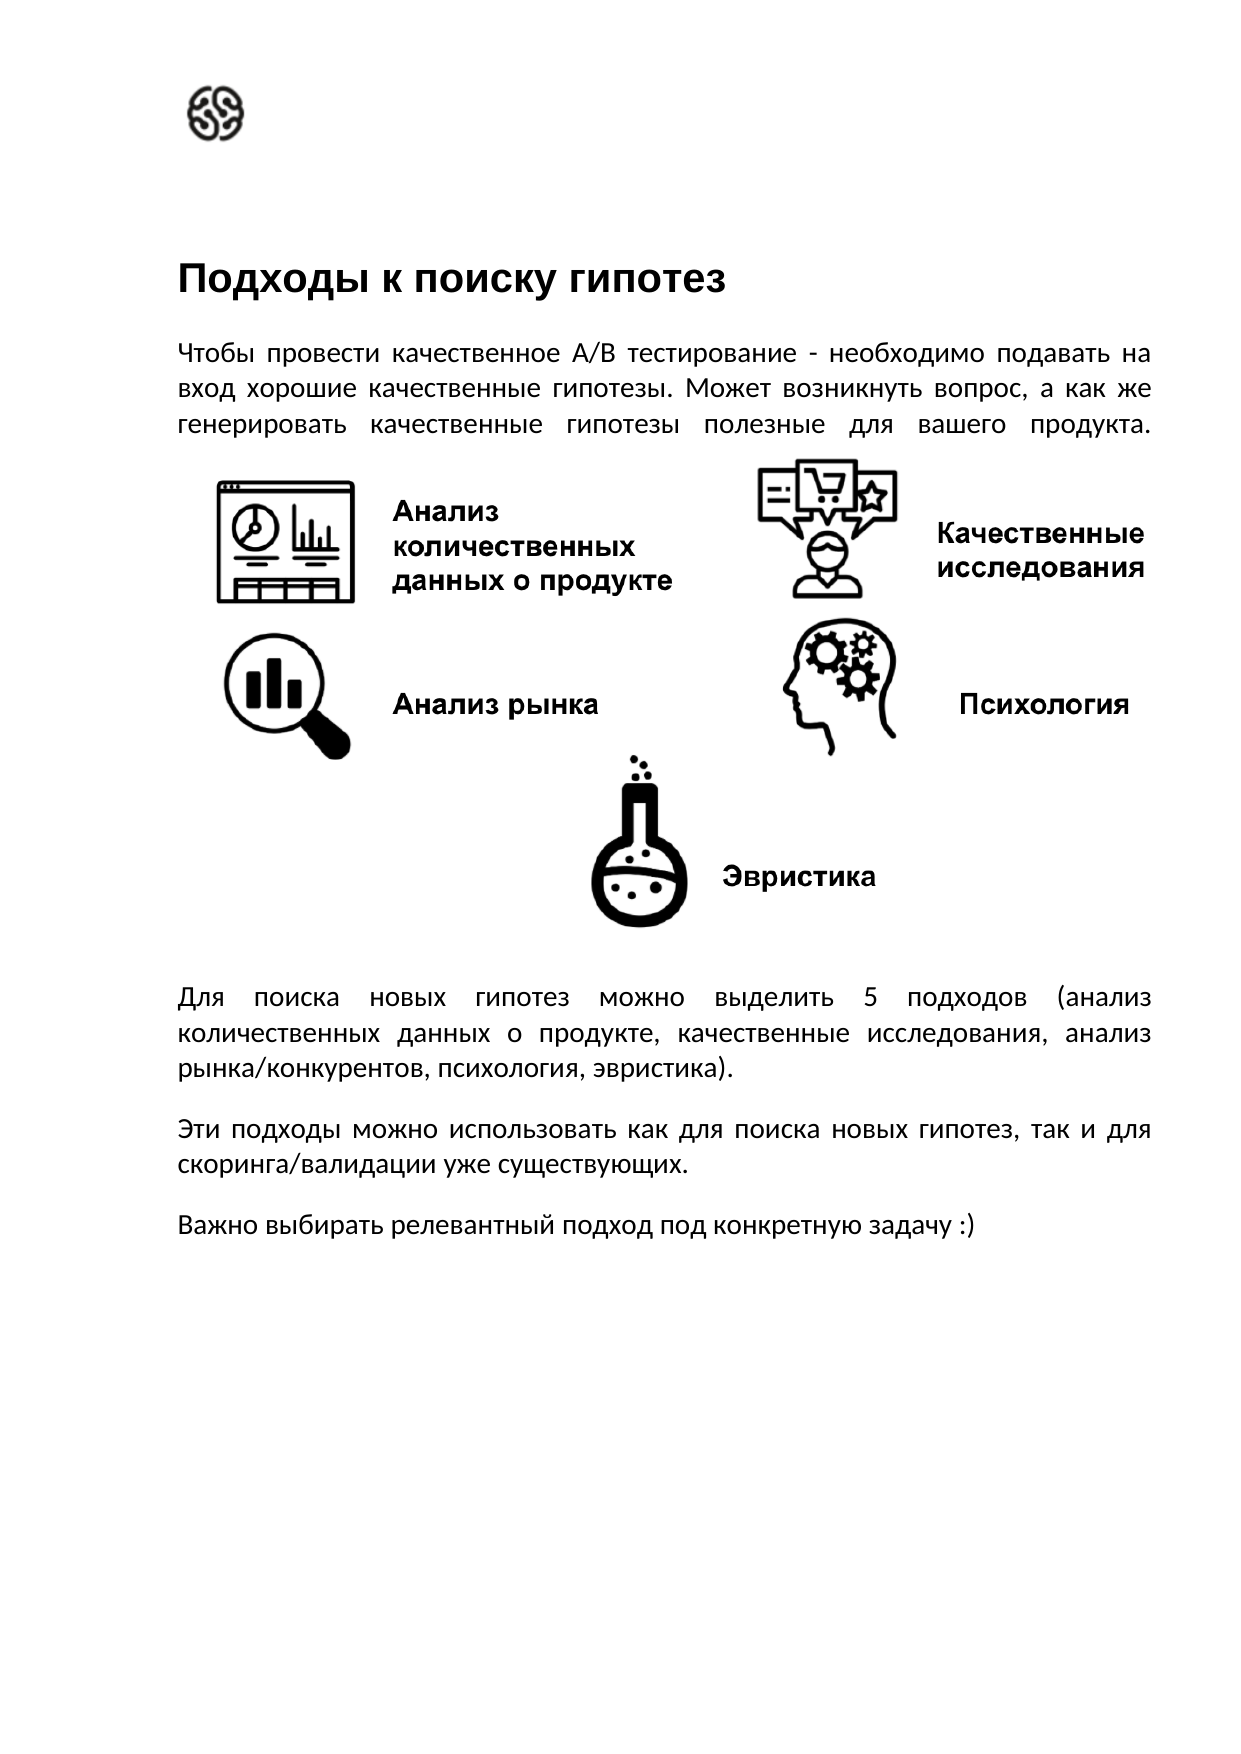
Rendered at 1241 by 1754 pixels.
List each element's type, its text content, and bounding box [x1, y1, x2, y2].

text Чтобы провести качественное A/B тестирование - необходимо подавать на вход хорошие качественные гипотезы. Может возникнуть вопрос, а как же генерировать качественные гипотезы полезные для вашего продукта. [177, 334, 1152, 440]
text Эти подходы можно использовать как для поиска новых гипотез, так и для скоринга/валидации уже существующих. [177, 1110, 1152, 1181]
picture [177, 440, 1182, 954]
subtitle Подходы к поиску гипотез [177, 253, 1152, 301]
picture [177, 73, 248, 155]
text Для поиска новых гипотез можно выделить 5 подходов (анализ количественных данных о продукте, качественные исследования, анализ рынка/конкурентов, психология, эвристика). [177, 978, 1152, 1085]
text Важно выбирать релевантный подход под конкретную задачу :) [177, 1206, 1152, 1242]
